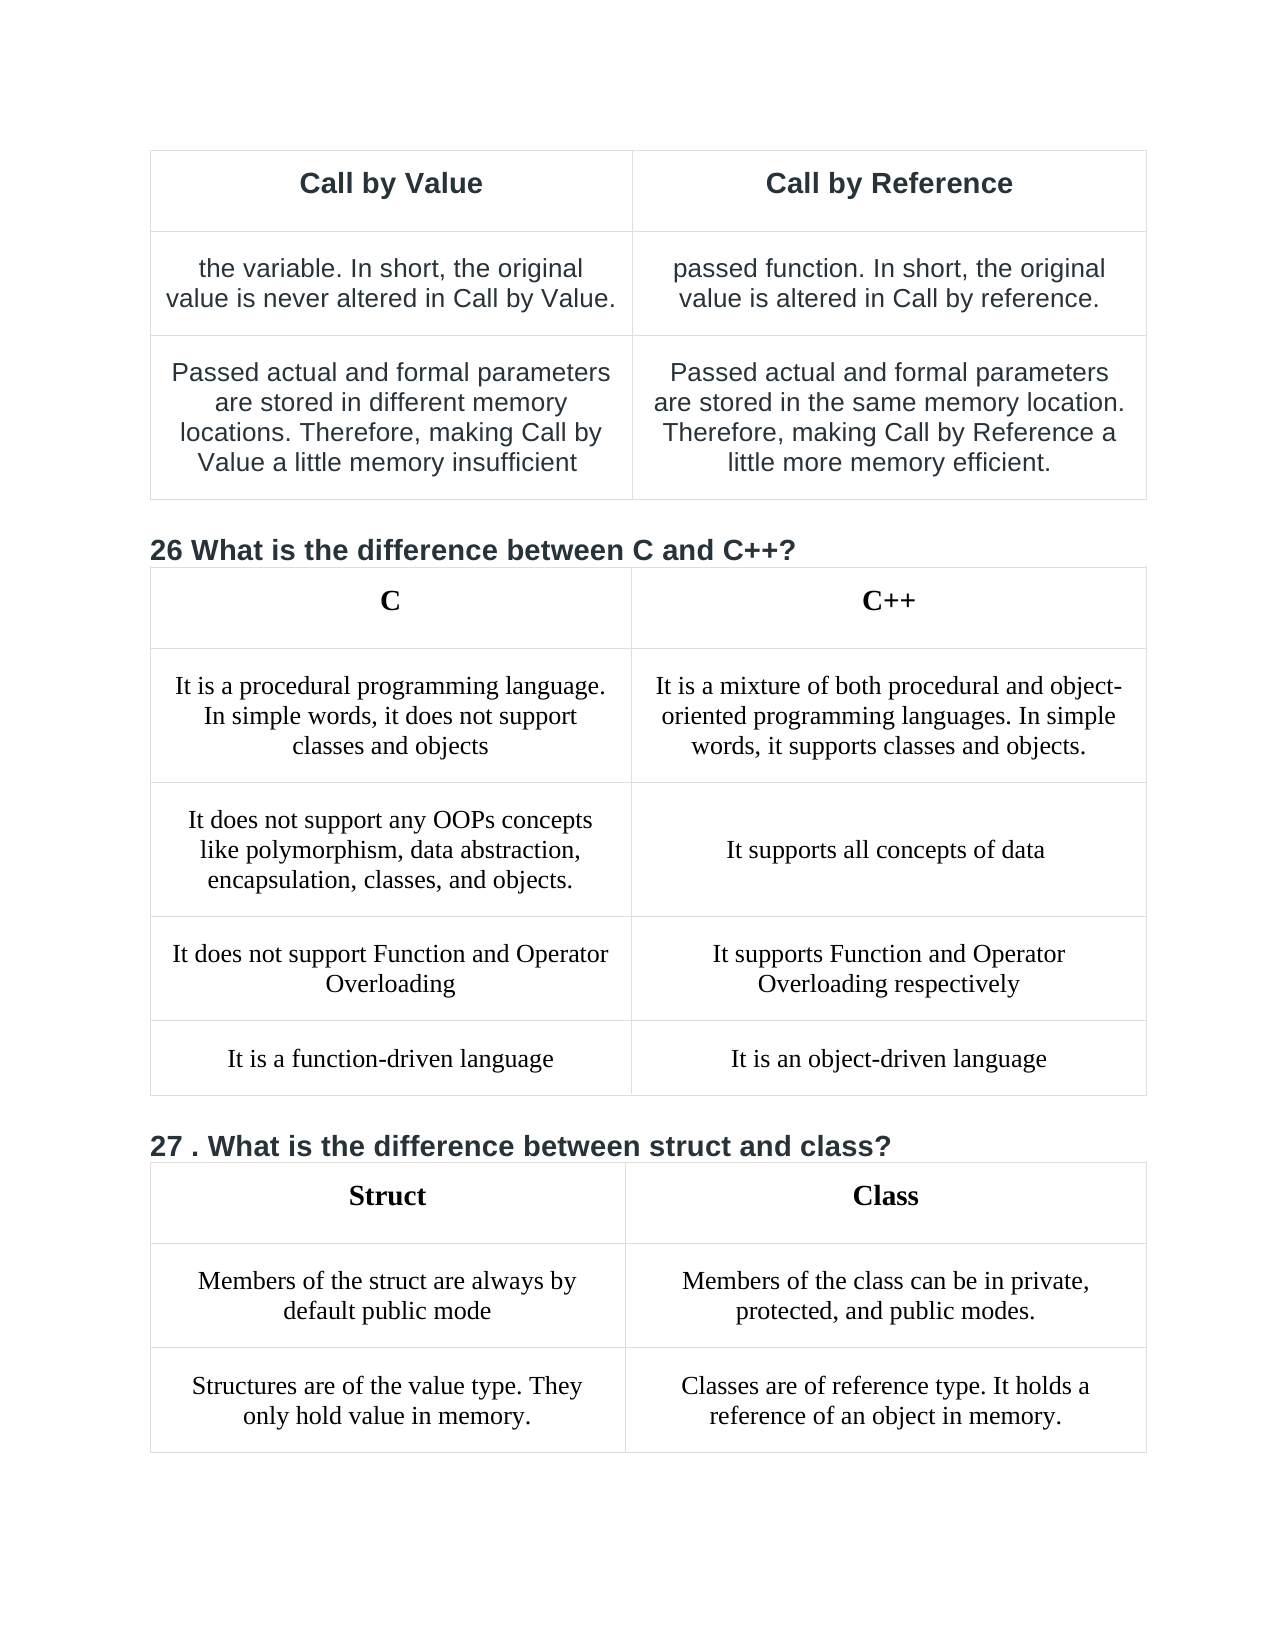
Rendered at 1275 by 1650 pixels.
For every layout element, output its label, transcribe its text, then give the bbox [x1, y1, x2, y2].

text 26 What is the difference between C and C++? [150, 533, 1125, 566]
table_cell It supports all concepts of data [632, 783, 1146, 916]
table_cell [151, 232, 632, 335]
table_header C++ [632, 568, 1146, 647]
table_header Call by Reference [633, 151, 1146, 231]
table_cell Members of the class can be in private, protected, and public modes. [626, 1244, 1146, 1347]
table_cell It is a function-driven language [151, 1021, 631, 1094]
table_cell Passed actual and formal parameters are stored in the same memory location. Therefore, making Call by Reference a little more memory efficient. [633, 336, 1146, 499]
table_cell Members of the struct are always by default public mode [151, 1244, 625, 1347]
table_cell It does not support Function and Operator Overloading [151, 917, 631, 1020]
table_header Class [626, 1163, 1146, 1243]
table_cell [633, 232, 1146, 335]
table_cell Structures are of the value type. They only hold value in memory. [151, 1348, 625, 1452]
text 27 . What is the difference between struct and class? [150, 1128, 1125, 1162]
table_cell It is an object-driven language [632, 1021, 1146, 1094]
table_header C [151, 568, 631, 647]
table_header Call by Value [151, 151, 632, 231]
table_cell Classes are of reference type. It holds a reference of an object in memory. [626, 1348, 1146, 1452]
table_cell It is a mixture of both procedural and object-oriented programming languages. In simple words, it supports classes and objects. [632, 649, 1146, 782]
table_cell Passed actual and formal parameters are stored in different memory locations. Therefore, making Call by Value a little memory insufficient [151, 336, 632, 499]
table_cell It does not support any OOPs concepts like polymorphism, data abstraction, encapsulation, classes, and objects. [151, 783, 631, 916]
table_header Struct [151, 1163, 625, 1243]
table_cell It is a procedural programming language. In simple words, it does not support classes and objects [151, 649, 631, 782]
table_cell It supports Function and Operator Overloading respectively [632, 917, 1146, 1020]
